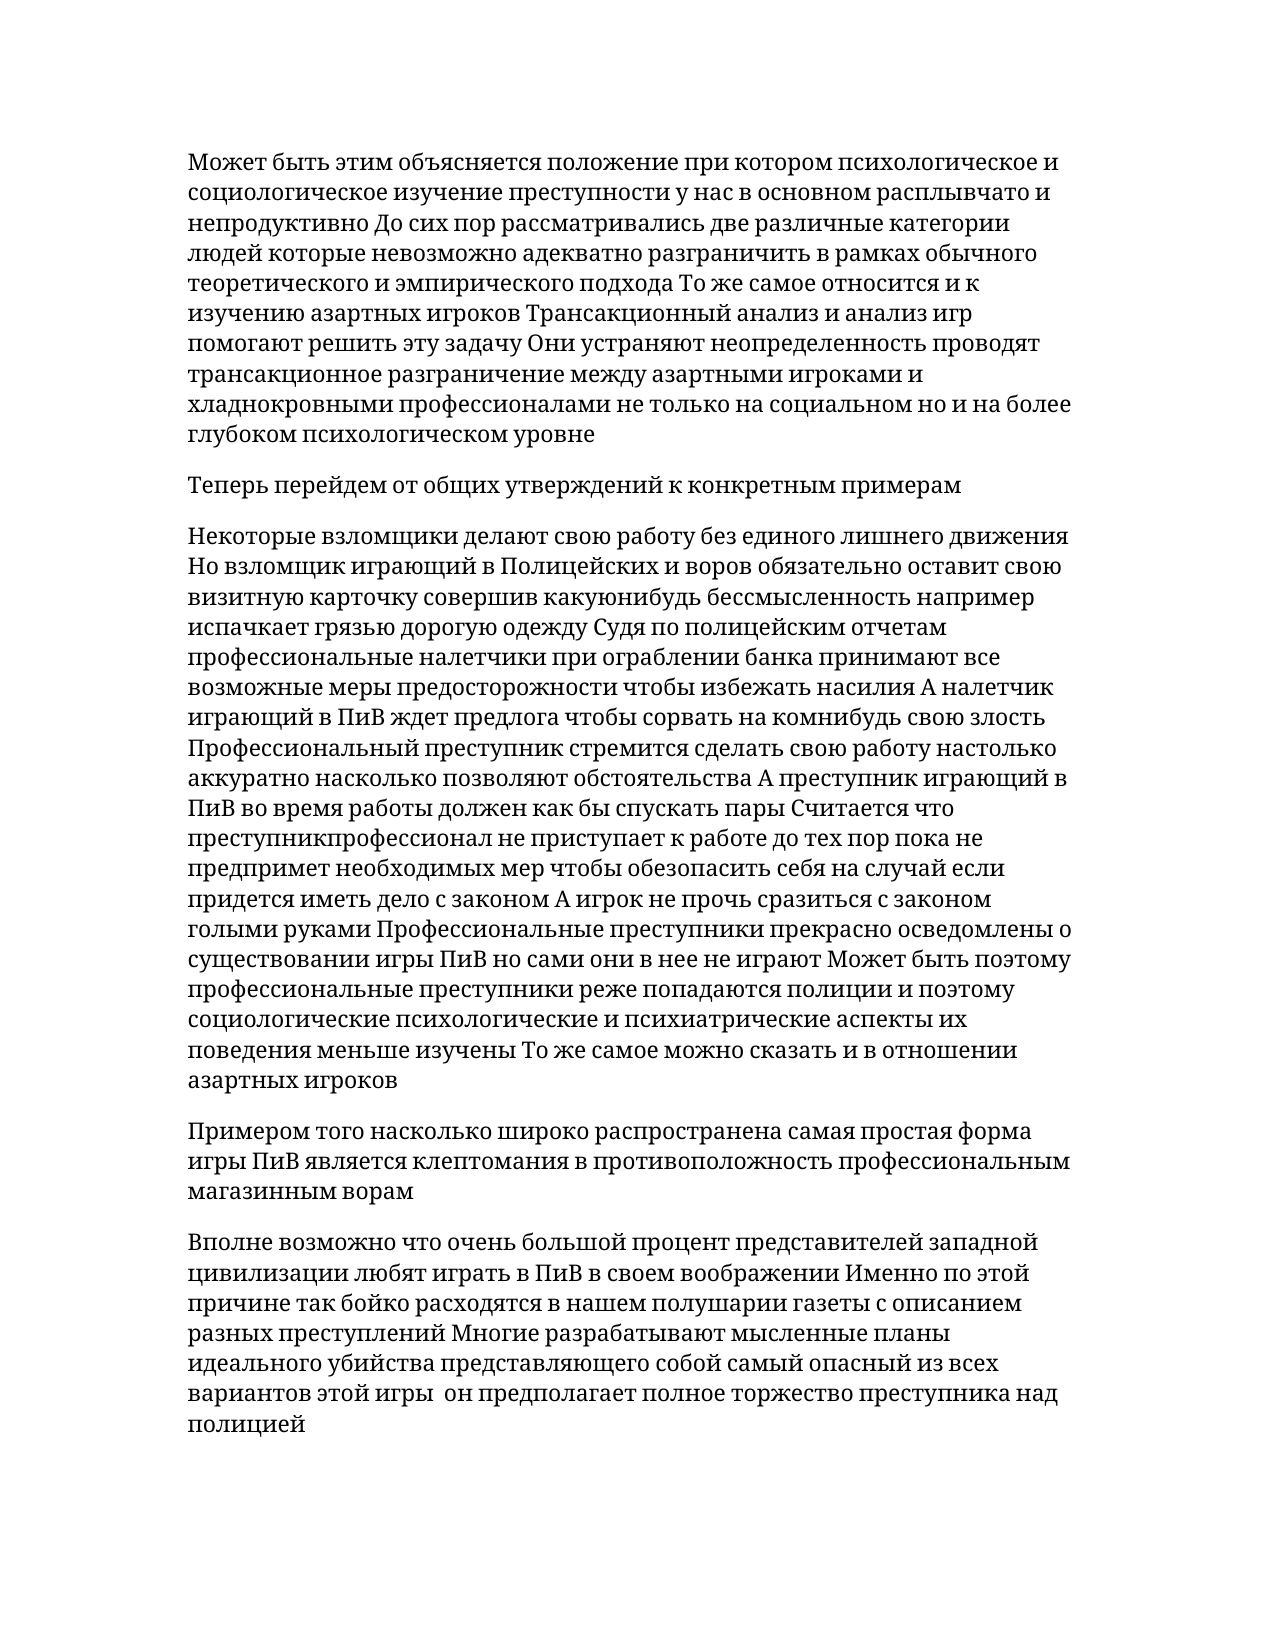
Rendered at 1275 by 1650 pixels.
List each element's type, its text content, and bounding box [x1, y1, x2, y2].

text Может быть этим объясняется положение при котором психологическое и социологическое изучение преступности у нас в основном расплывчато и непродуктивно До сих пор рассматривались две различные категории людей которые невозможно адекватно разграничить в рамках обычного теоретического и эмпирического подхода То же самое относится и к изучению азартных игроков Трансакционный анализ и анализ игр помогают решить эту задачу Они устраняют неопределенность проводят трансакционное разграничение между азартными игроками и хладнокровными профессионалами не только на социальном но и на более глубоком психологическом уровне [187, 150, 1087, 448]
text Теперь перейдем от общих утверждений к конкретным примерам [187, 473, 1087, 499]
text Вполне возможно что очень большой процент представителей западной цивилизации любят играть в ПиВ в своем воображении Именно по этой причине так бойко расходятся в нашем полушарии газеты с описанием разных преступлений Многие разрабатывают мысленные планы идеального убийства представляющего собой самый опасный из всех вариантов этой игры он предполагает полное торжество преступника над полицией [187, 1230, 1087, 1438]
text Примером того насколько широко распространена самая простая форма игры ПиВ является клептомания в противоположность профессиональным магазинным ворам [187, 1119, 1087, 1206]
text Некоторые взломщики делают свою работу без единого лишнего движения Но взломщик играющий в Полицейских и воров обязательно оставит свою визитную карточку совершив какуюнибудь бессмысленность например испачкает грязью дорогую одежду Судя по полицейским отчетам профессиональные налетчики при ограблении банка принимают все возможные меры предосторожности чтобы избежать насилия А налетчик играющий в ПиВ ждет предлога чтобы сорвать на комнибудь свою злость Профессиональный преступник стремится сделать свою работу настолько аккуратно насколько позволяют обстоятельства А преступник играющий в ПиВ во время работы должен как бы спускать пары Считается что преступникпрофессионал не приступает к работе до тех пор пока не предпримет необходимых мер чтобы обезопасить себя на случай если придется иметь дело с законом А игрок не прочь сразиться с законом голыми руками Профессиональные преступники прекрасно осведомлены о существовании игры ПиВ но сами они в нее не играют Может быть поэтому профессиональные преступники реже попадаются полиции и поэтому социологические психологические и психиатрические аспекты их поведения меньше изучены То же самое можно сказать и в отношении азартных игроков [187, 524, 1087, 1094]
